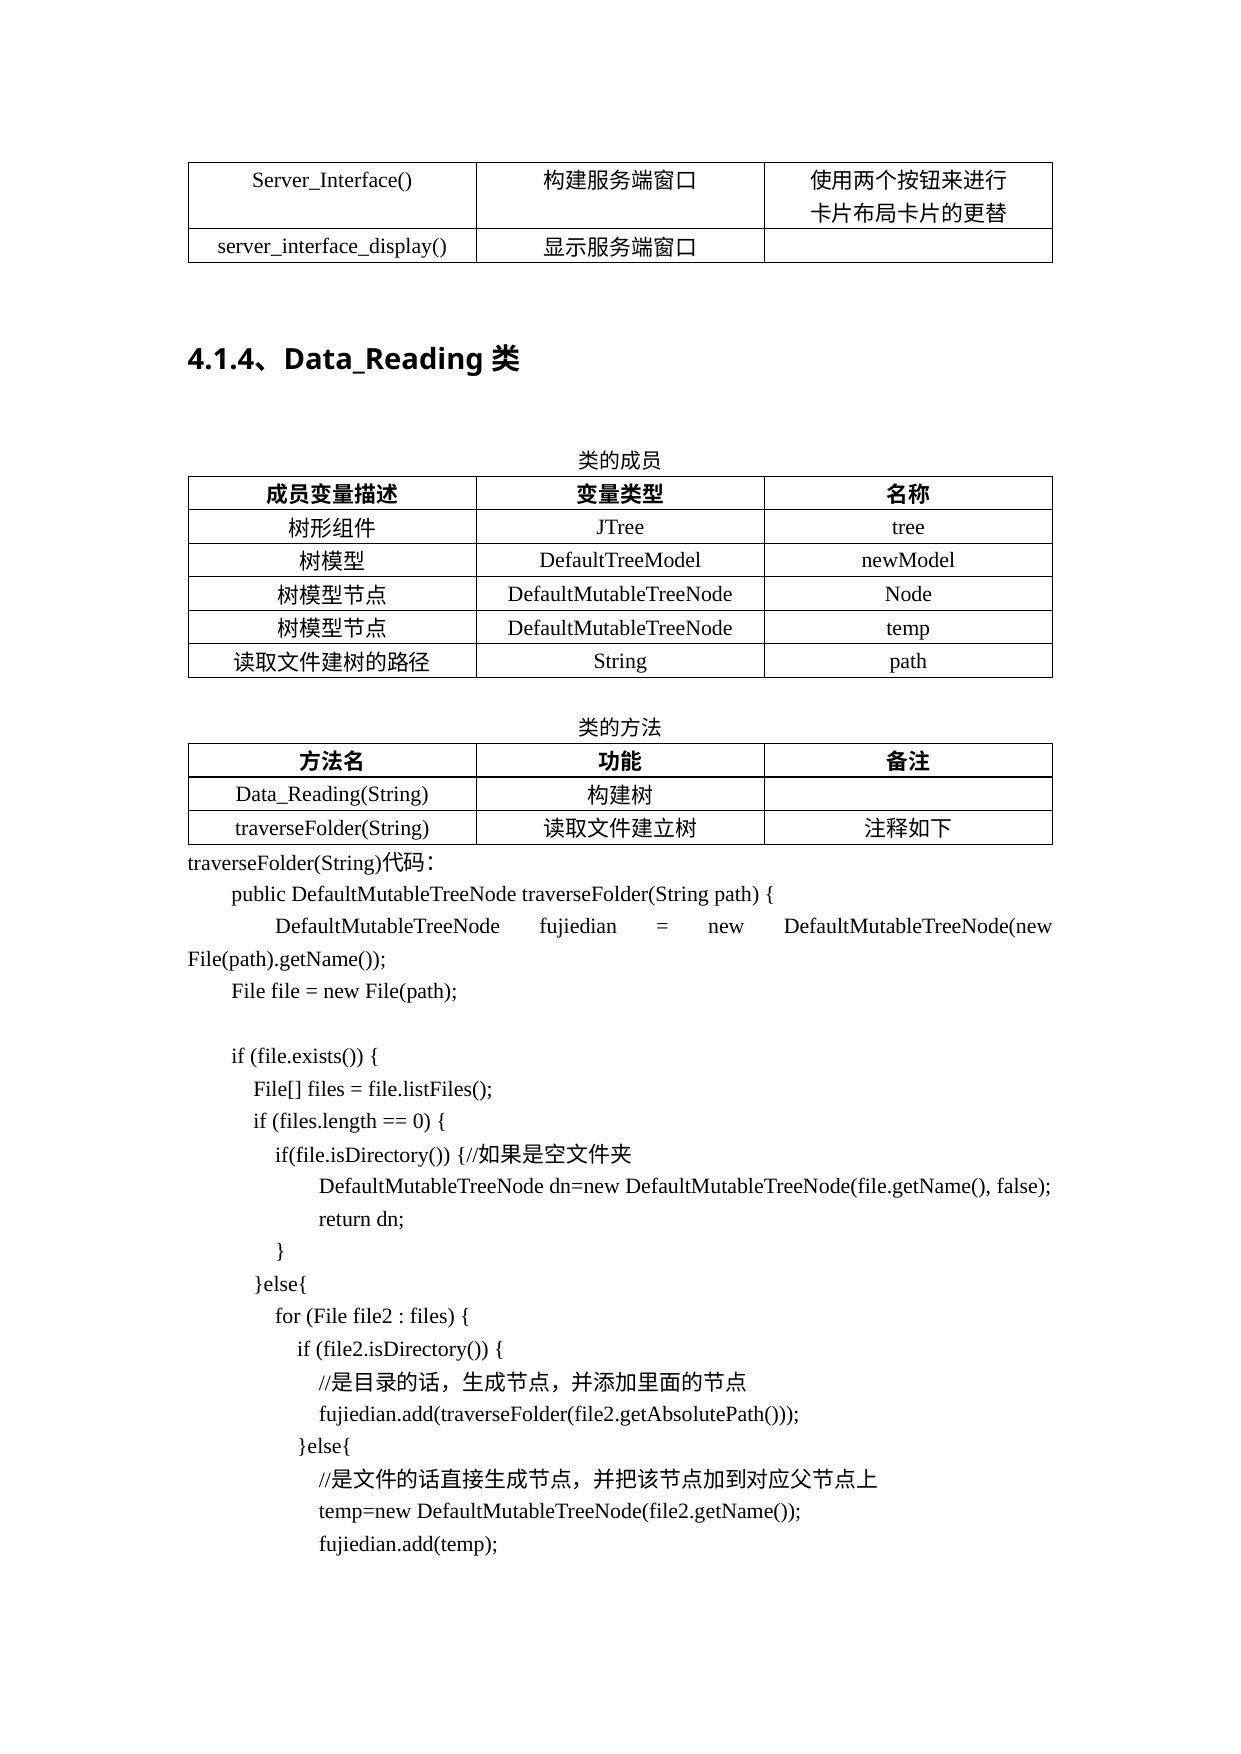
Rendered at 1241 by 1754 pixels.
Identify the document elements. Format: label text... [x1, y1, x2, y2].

table_cell path [765, 644, 1052, 677]
table_cell Node [765, 577, 1052, 610]
table_cell 树形组件 [189, 510, 476, 543]
text File file = new File(path); [187, 974, 1053, 1007]
table_cell 读取文件建立树 [477, 811, 764, 843]
text } [187, 1234, 1053, 1267]
table_header 方法名 [189, 744, 476, 776]
table_cell 树模型 [189, 544, 476, 576]
text if (file2.isDirectory()) { [187, 1332, 1053, 1364]
table_cell server_interface_display() [189, 229, 476, 262]
text if (files.length == 0) { [187, 1104, 1053, 1137]
table_cell String [477, 644, 764, 677]
text return dn; [187, 1202, 1053, 1234]
table_cell DefaultTreeModel [477, 544, 764, 576]
table_cell DefaultMutableTreeNode [477, 577, 764, 610]
table_cell 构建树 [477, 778, 764, 810]
table_header 功能 [477, 744, 764, 776]
table_cell tree [765, 510, 1052, 543]
table_cell 树模型节点 [189, 577, 476, 610]
text for (File file2 : files) { [187, 1299, 1053, 1332]
table_cell Data_Reading(String) [189, 778, 476, 810]
table_cell traverseFolder(String) [189, 811, 476, 843]
text public DefaultMutableTreeNode traverseFolder(String path) { [187, 877, 1053, 909]
table_cell 构建服务端窗口 [477, 163, 764, 228]
text //是文件的话直接生成节点，并把该节点加到对应父节点上 [187, 1462, 1053, 1494]
text File[] files = file.listFiles(); [187, 1072, 1053, 1104]
table_cell 显示服务端窗口 [477, 229, 764, 262]
table_cell [765, 229, 1052, 262]
text fujiedian.add(temp); [187, 1527, 1053, 1559]
text //是目录的话，生成节点，并添加里面的节点 [187, 1364, 1053, 1397]
subtitle 4.1.4、Data_Reading 类 [187, 324, 1053, 389]
text DefaultMutableTreeNode dn=new DefaultMutableTreeNode(file.getName(), false); [187, 1169, 1053, 1202]
table_header 备注 [765, 744, 1052, 776]
text }else{ [187, 1429, 1053, 1462]
text DefaultMutableTreeNode fujiedian = new DefaultMutableTreeNode(new File(path).getName()); [187, 909, 1053, 974]
table_cell 使用两个按钮来进行 卡片布局卡片的更替 [765, 163, 1052, 228]
table_header 成员变量描述 [189, 477, 476, 509]
table_cell 树模型节点 [189, 611, 476, 643]
table_cell 注释如下 [765, 811, 1052, 843]
text temp=new DefaultMutableTreeNode(file2.getName()); [187, 1494, 1053, 1527]
table_cell Server_Interface() [189, 163, 476, 228]
text 类的成员 [187, 443, 1053, 476]
text }else{ [187, 1267, 1053, 1299]
table_cell temp [765, 611, 1052, 643]
table_header 变量类型 [477, 477, 764, 509]
text fujiedian.add(traverseFolder(file2.getAbsolutePath())); [187, 1397, 1053, 1429]
text if (file.exists()) { [187, 1039, 1053, 1072]
table_cell [765, 778, 1052, 810]
table_cell DefaultMutableTreeNode [477, 611, 764, 643]
table_cell newModel [765, 544, 1052, 576]
table_cell JTree [477, 510, 764, 543]
text if(file.isDirectory()) {//如果是空文件夹 [187, 1137, 1053, 1169]
table_cell 读取文件建树的路径 [189, 644, 476, 677]
text traverseFolder(String)代码： [187, 845, 1053, 877]
text 类的方法 [187, 710, 1053, 743]
table_header 名称 [765, 477, 1052, 509]
